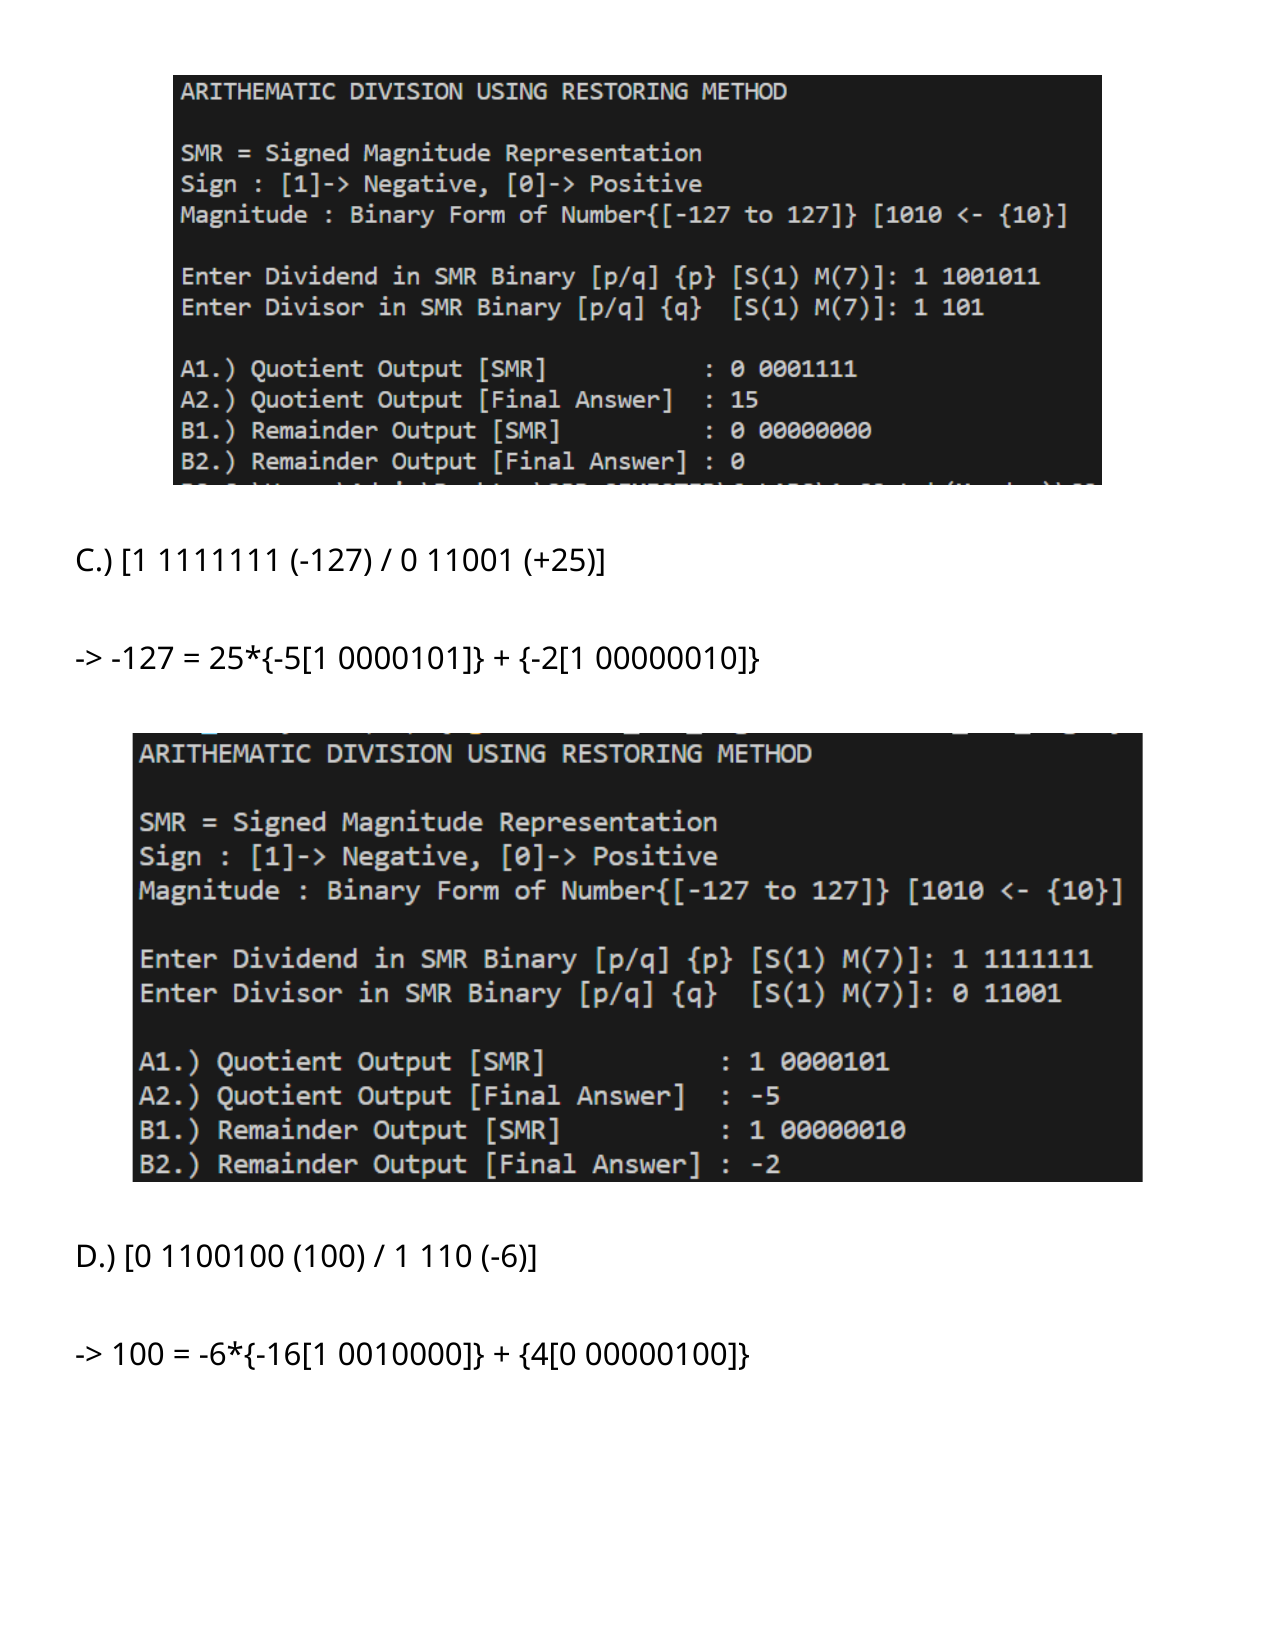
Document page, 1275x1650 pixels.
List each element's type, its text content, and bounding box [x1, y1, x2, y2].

picture [173, 75, 1102, 485]
text D.) [0 1100100 (100) / 1 110 (-6)] [75, 1234, 1200, 1277]
picture [132, 733, 1143, 1182]
text -> 100 = -6*{-16[1 0010000]} + {4[0 00000100]} [75, 1332, 1200, 1374]
text -> -127 = 25*{-5[1 0000101]} + {-2[1 00000010]} [75, 636, 1200, 678]
text C.) [1 1111111 (-127) / 0 11001 (+25)] [75, 538, 1200, 580]
